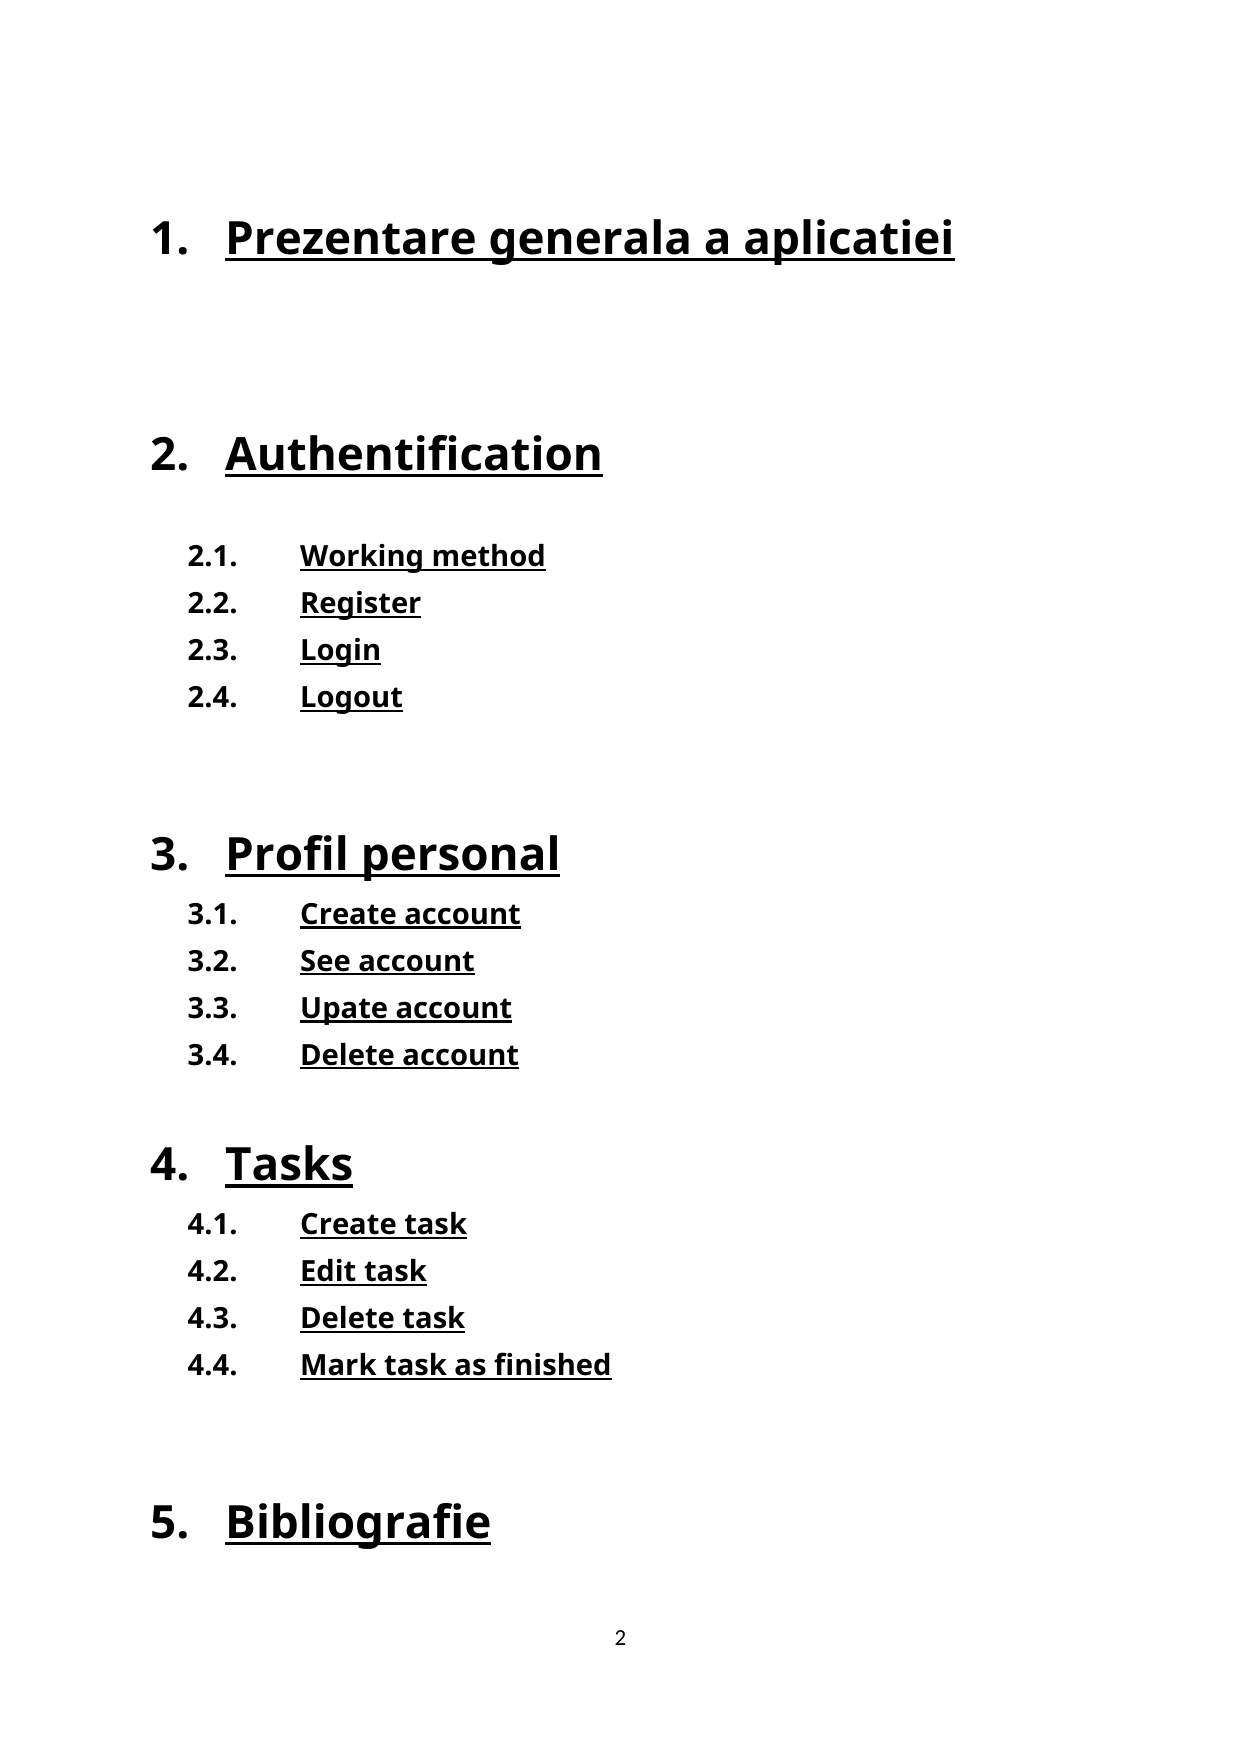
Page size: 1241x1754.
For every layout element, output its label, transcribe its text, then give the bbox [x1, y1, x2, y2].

subtitle Upate account [187, 987, 1090, 1027]
subtitle Working method [187, 536, 1090, 575]
subtitle Profil personal [150, 821, 1090, 884]
subtitle Login [187, 629, 1090, 669]
subtitle Register [187, 583, 1090, 622]
subtitle Mark task as finished [187, 1344, 1090, 1384]
subtitle Create task [187, 1203, 1090, 1243]
subtitle Edit task [187, 1250, 1090, 1290]
subtitle Delete task [187, 1297, 1090, 1337]
subtitle Authentification [150, 421, 1090, 484]
subtitle Bibliografie [150, 1489, 1090, 1552]
subtitle See account [187, 940, 1090, 979]
subtitle Tasks [150, 1132, 1090, 1194]
subtitle Delete account [187, 1034, 1090, 1073]
subtitle Create account [187, 893, 1090, 933]
subtitle Prezentare generala a aplicatiei [150, 205, 1090, 268]
subtitle Logout [187, 677, 1090, 716]
